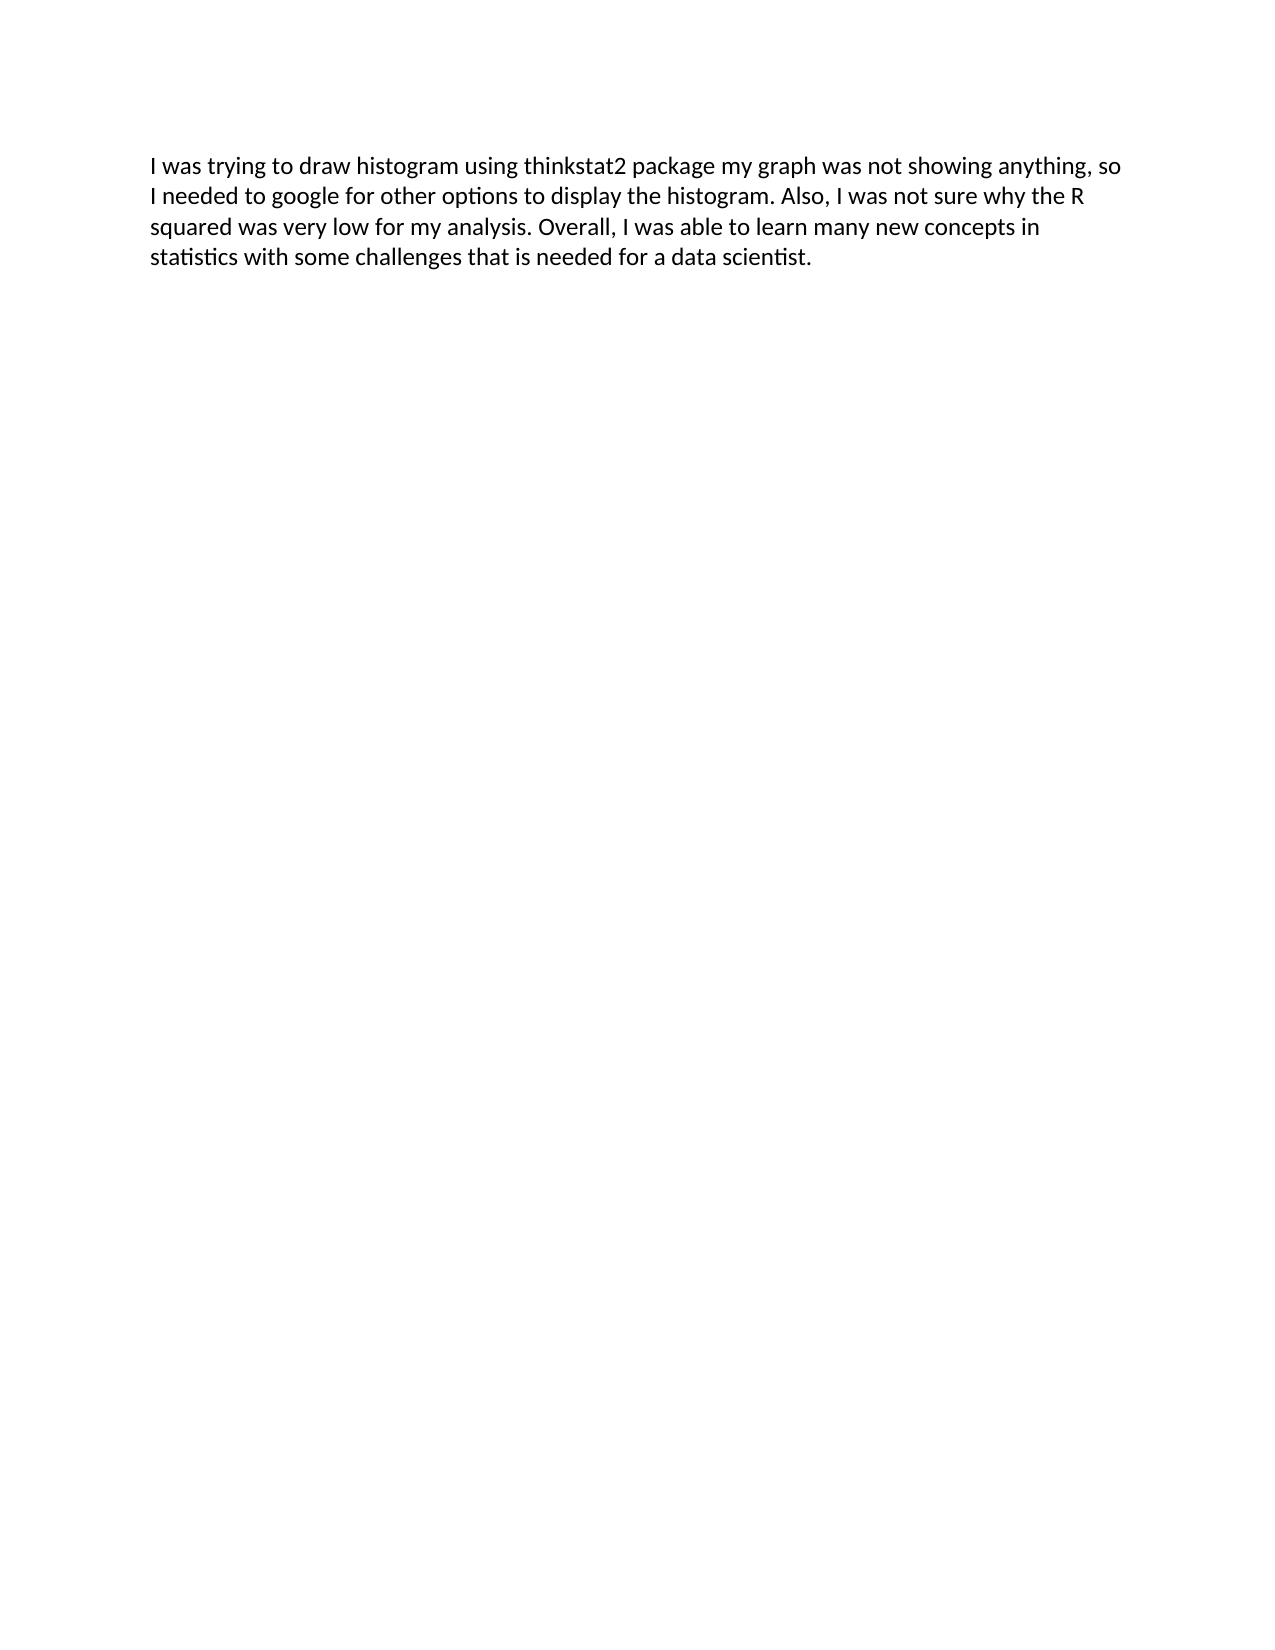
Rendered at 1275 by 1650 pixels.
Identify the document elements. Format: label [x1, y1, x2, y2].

text [150, 150, 1125, 272]
